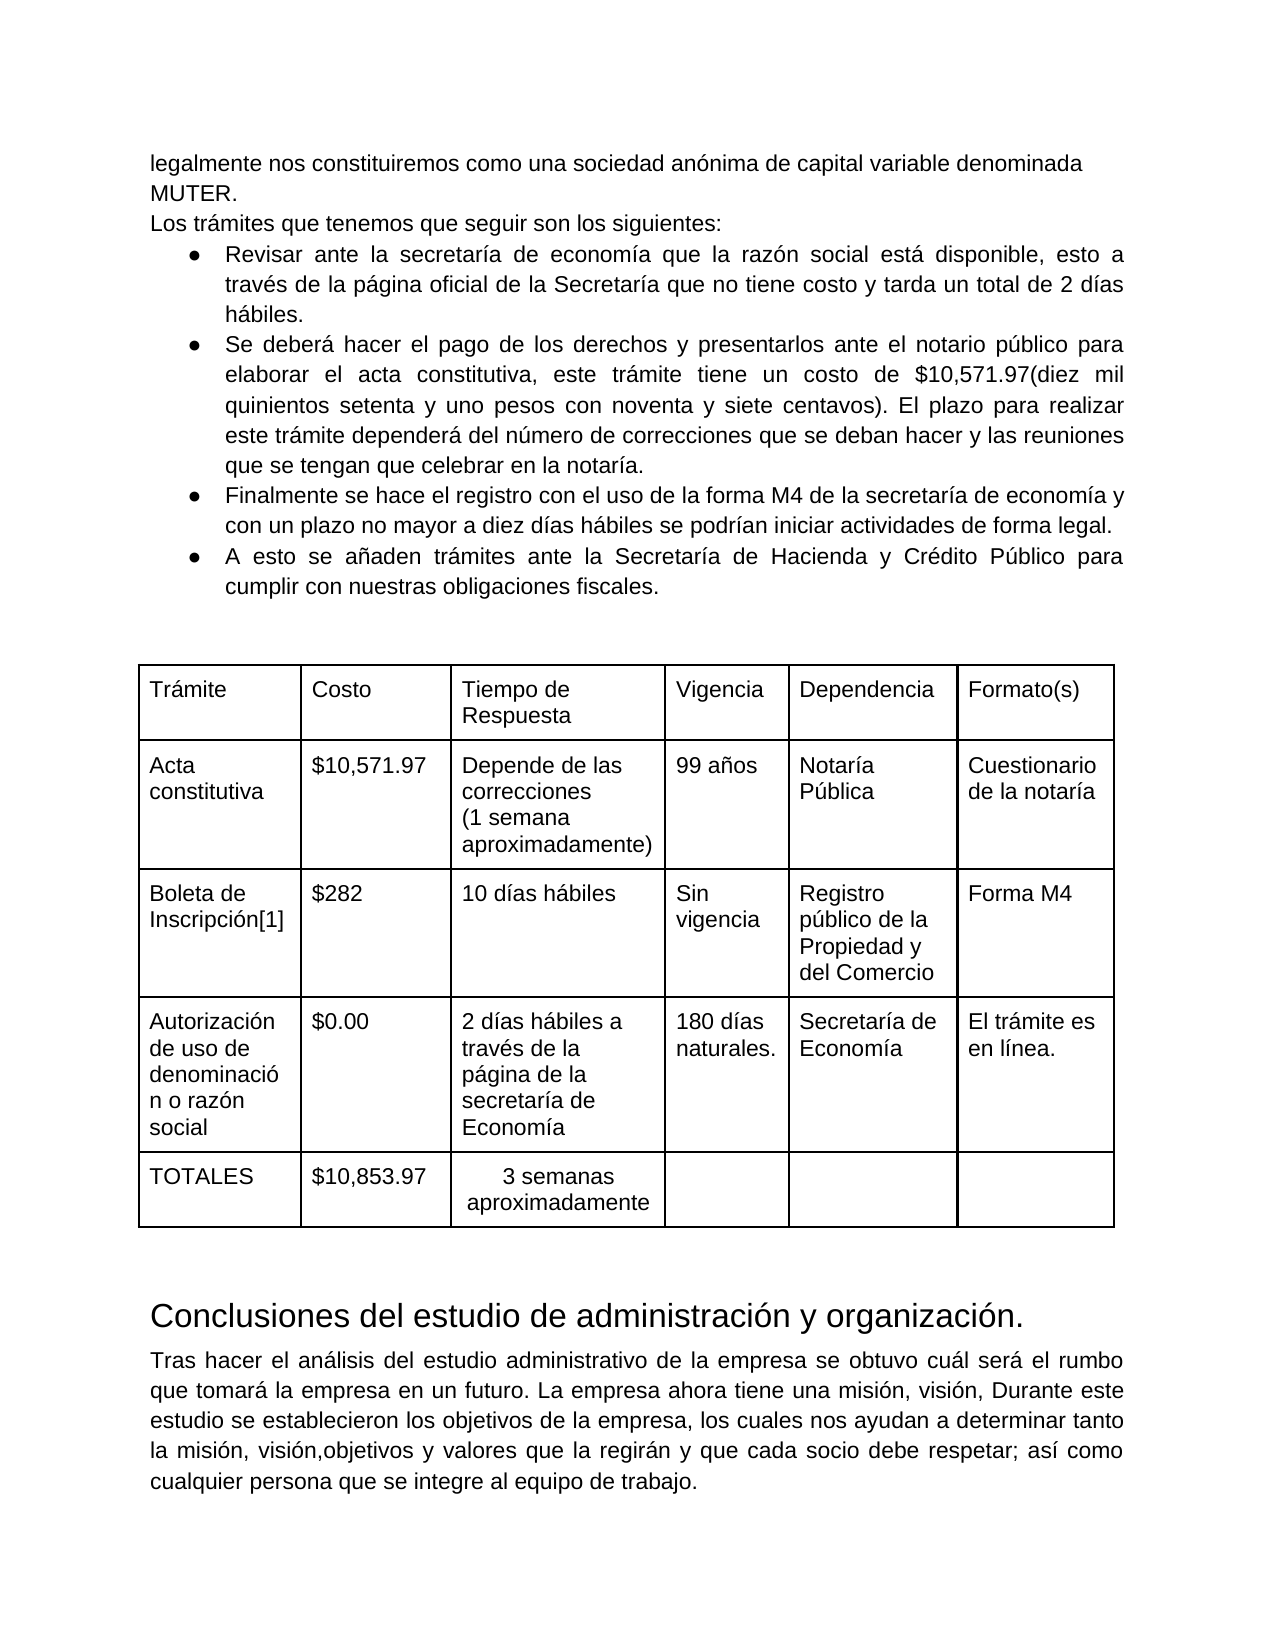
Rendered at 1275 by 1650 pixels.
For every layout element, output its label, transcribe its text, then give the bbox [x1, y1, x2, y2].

list Revisar ante la secretaría de economía que la razón social está disponible, esto a través de la página oficial de la Secretaría que no tiene costo y tarda un total de 2 días hábiles. [187, 241, 1125, 327]
table_header Formato(s) [959, 666, 1113, 739]
table_cell [790, 1153, 956, 1226]
table_cell El trámite es en línea. [959, 998, 1113, 1151]
table_cell Acta constitutiva [140, 741, 300, 867]
table_cell $10,853.97 [302, 1153, 450, 1226]
table_cell $282 [302, 870, 450, 996]
table_cell Registro público de la Propiedad y del Comercio [790, 870, 956, 996]
table_header Costo [302, 666, 450, 739]
table_cell 99 años [666, 741, 788, 867]
table_cell 2 días hábiles a través de la página de la secretaría de Economía [452, 998, 664, 1151]
table_header Vigencia [666, 666, 788, 739]
table_cell [666, 1153, 788, 1226]
table_cell Autorización de uso de denominación o razón social [140, 998, 300, 1151]
table_cell $0.00 [302, 998, 450, 1151]
table_header Trámite [140, 666, 300, 739]
table_cell [959, 1153, 1113, 1226]
table_cell 180 días naturales. [666, 998, 788, 1151]
table_cell Cuestionario de la notaría [959, 741, 1113, 867]
list A esto se añaden trámites ante la Secretaría de Hacienda y Crédito Público para cumplir con nuestras obligaciones fiscales. [187, 543, 1125, 599]
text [150, 150, 1125, 207]
text Los trámites que tenemos que seguir son los siguientes: [150, 210, 1125, 237]
table_cell Forma M4 [959, 870, 1113, 996]
table_cell 10 días hábiles [452, 870, 664, 996]
table_header Dependencia [790, 666, 956, 739]
list Finalmente se hace el registro con el uso de la forma M4 de la secretaría de economía y con un plazo no mayor a diez días hábiles se podrían iniciar actividades de forma legal. [187, 482, 1125, 539]
list Se deberá hacer el pago de los derechos y presentarlos ante el notario público para elaborar el acta constitutiva, este trámite tiene un costo de $10,571.97(diez mil quinientos setenta y uno pesos con noventa y siete centavos). El plazo para realizar este trámite dependerá del número de correcciones que se deban hacer y las reuniones que se tengan que celebrar en la notaría. [187, 331, 1125, 478]
table_cell Depende de las correcciones (1 semana aproximadamente) [452, 741, 664, 867]
table_cell 3 semanas aproximadamente [452, 1153, 664, 1226]
table_cell Sin vigencia [666, 870, 788, 996]
table_cell Notaría Pública [790, 741, 956, 867]
table_cell $10,571.97 [302, 741, 450, 867]
table_header Tiempo de Respuesta [452, 666, 664, 739]
table_cell Secretaría de Economía [790, 998, 956, 1151]
text Tras hacer el análisis del estudio administrativo de la empresa se obtuvo cuál será el rumbo que tomará la empresa en un futuro. La empresa ahora tiene una misión, visión, Durante este estudio se establecieron los objetivos de la empresa, los cuales nos ayudan a determinar tanto la misión, visión,objetivos y valores que la regirán y que cada socio debe respetar; así como cualquier persona que se integre al equipo de trabajo. [150, 1347, 1125, 1494]
table_cell TOTALES [140, 1153, 300, 1226]
subtitle Conclusiones del estudio de administración y organización. [150, 1296, 1125, 1334]
table_cell Boleta de Inscripción[1] [140, 870, 300, 996]
